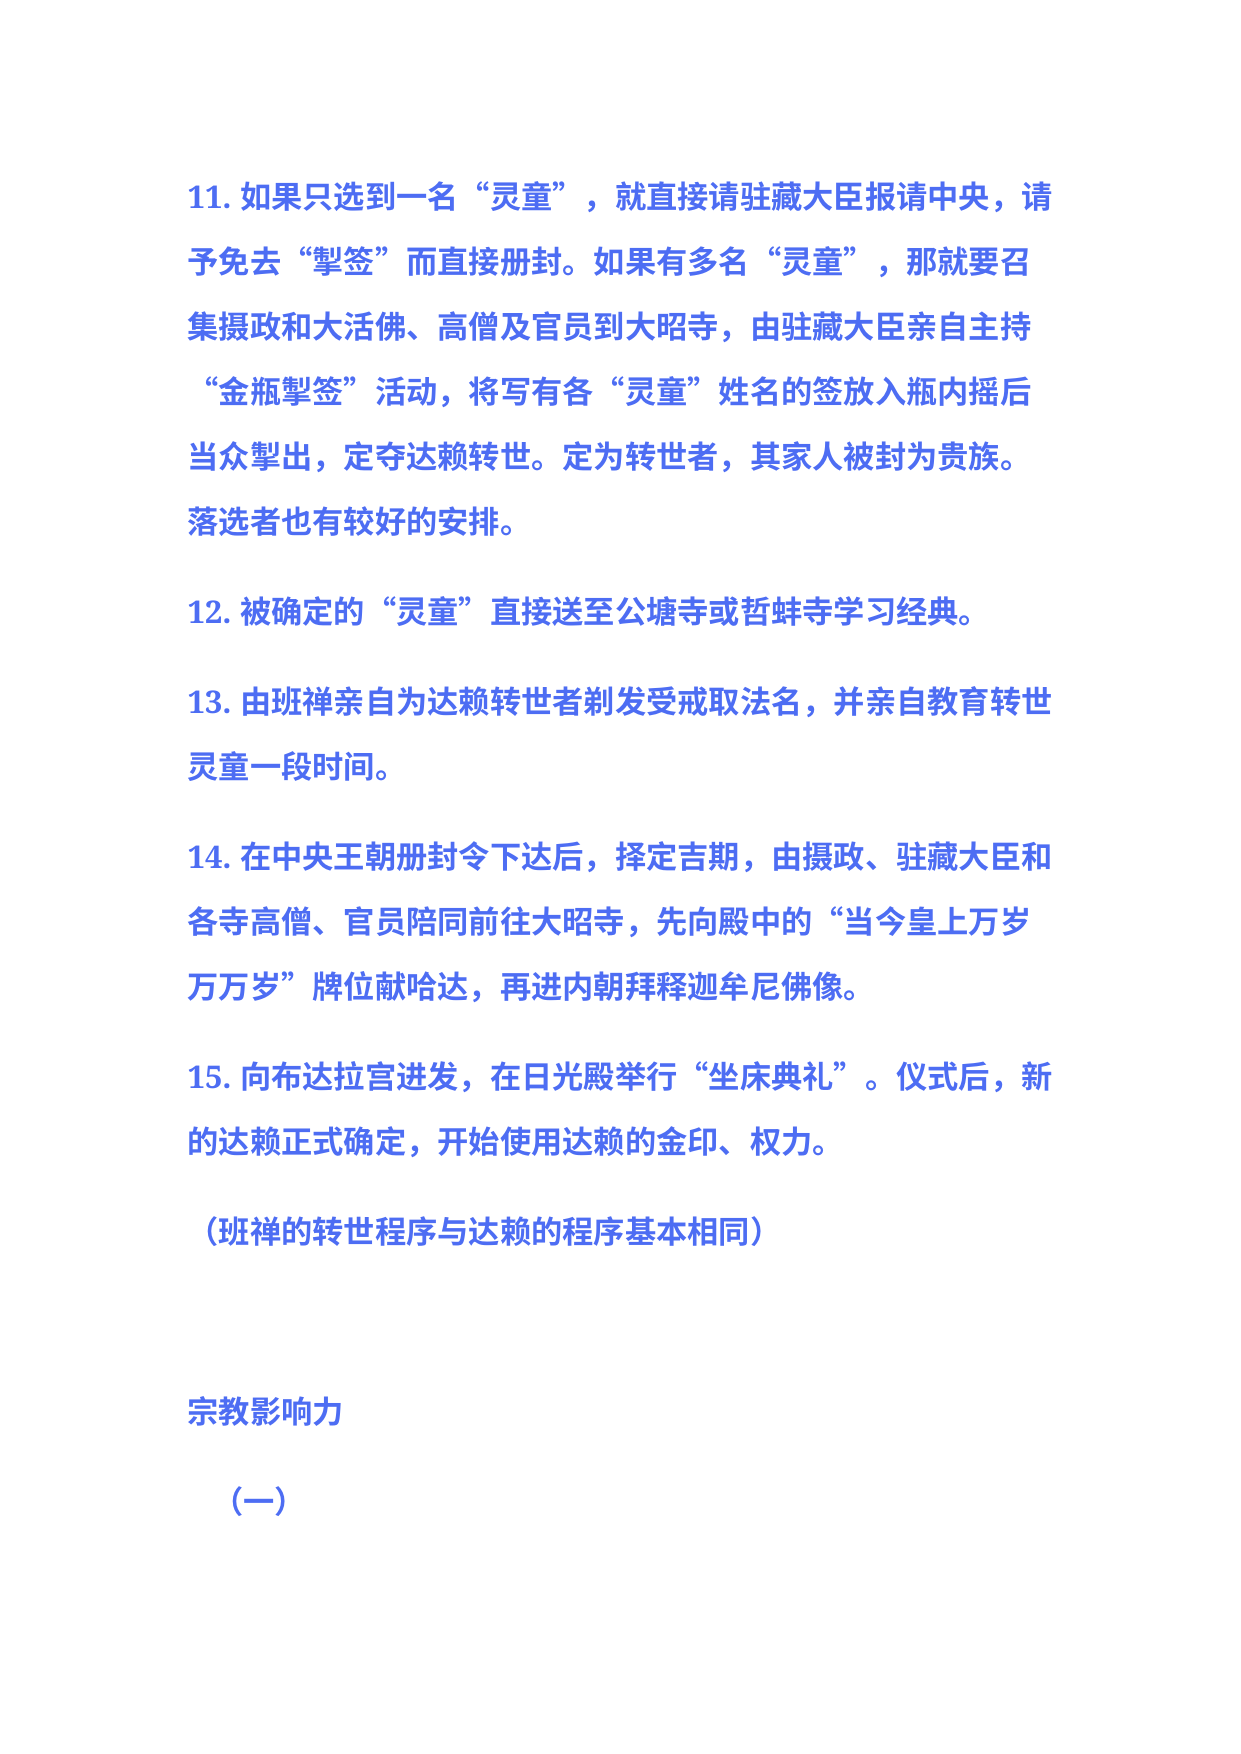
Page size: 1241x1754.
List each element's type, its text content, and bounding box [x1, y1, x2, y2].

title （一） [187, 1467, 1053, 1532]
title 14. 在中央王朝册封令下达后，择定吉期，由摄政、驻藏大臣和各寺高僧、官员陪同前往大昭寺，先向殿中的“当今皇上万岁万万岁”牌位献哈达，再进内朝拜释迦牟尼佛像。 [187, 822, 1053, 1017]
title 宗教影响力 [187, 1377, 1053, 1442]
title 15. 向布达拉宫进发，在日光殿举行“坐床典礼”。仪式后，新的达赖正式确定，开始使用达赖的金印、权力。 [187, 1042, 1053, 1172]
title （班禅的转世程序与达赖的程序基本相同） [187, 1197, 1053, 1262]
title 13. 由班禅亲自为达赖转世者剃发受戒取法名，并亲自教育转世灵童一段时间。 [187, 667, 1053, 797]
title 12. 被确定的“灵童”直接送至公塘寺或哲蚌寺学习经典。 [187, 577, 1053, 642]
title 11. 如果只选到一名“灵童”，就直接请驻藏大臣报请中央，请予免去“掣签”而直接册封。如果有多名“灵童”，那就要召集摄政和大活佛、高僧及官员到大昭寺，由驻藏大臣亲自主持“金瓶掣签”活动，将写有各“灵童”姓名的签放入瓶内摇后当众掣出，定夺达赖转世。定为转世者，其家人被封为贵族。落选者也有较好的安排。 [187, 162, 1053, 552]
